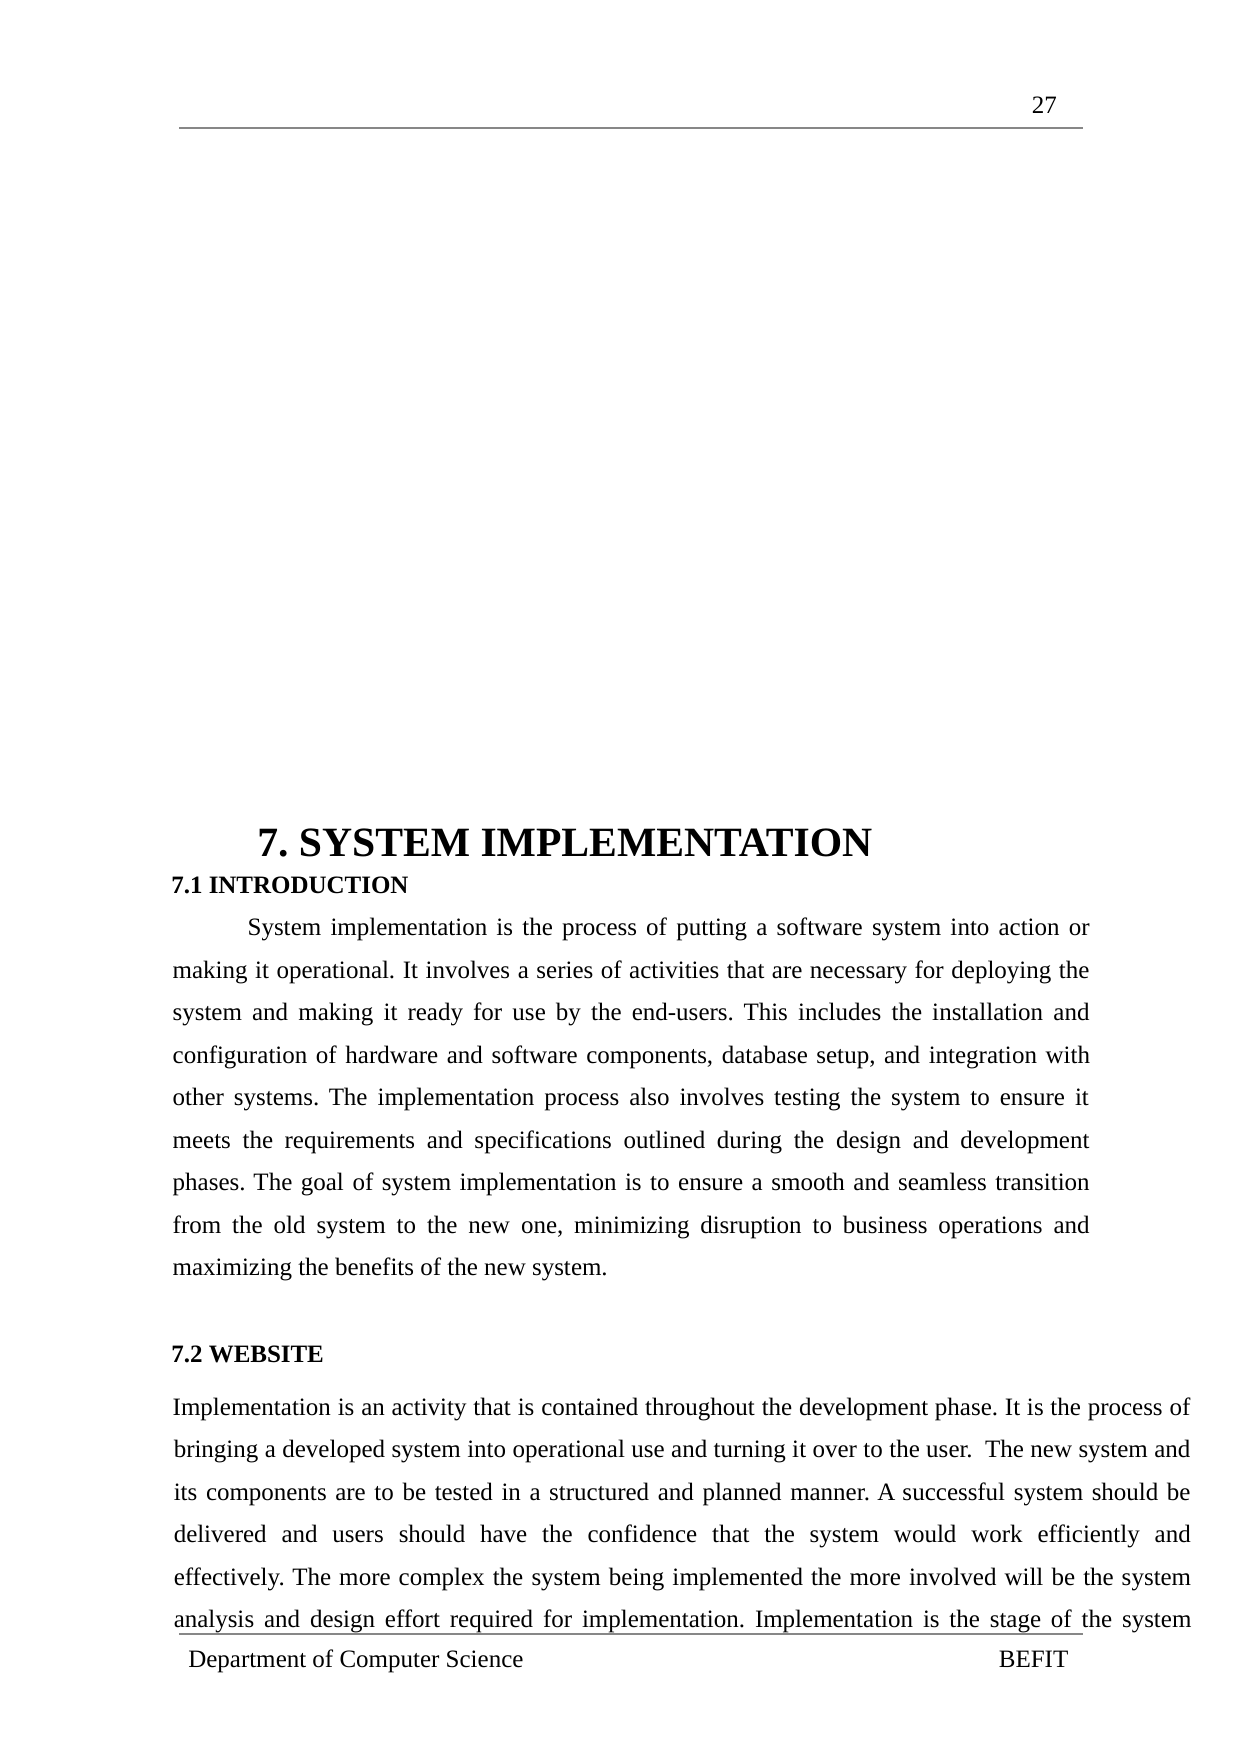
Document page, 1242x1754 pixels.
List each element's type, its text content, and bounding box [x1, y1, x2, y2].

list INTRODUCTION [171, 870, 1228, 898]
list SYSTEM IMPLEMENTATION [161, 818, 872, 866]
text System implementation is the process of putting a software system into action or making it operational. It involves a series of activities that are necessary for deploying the system and making it ready for use by the end-users. This includes the installation and configuration of hardware and software components, database setup, and integration with other systems. The implementation process also involves testing the system to ensure it meets the requirements and specifications outlined during the design and development phases. The goal of system implementation is to ensure a smooth and seamless transition from the old system to the new one, minimizing disruption to business operations and maximizing the benefits of the new system. [172, 912, 1091, 1281]
list WEBSITE [171, 1339, 1228, 1368]
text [172, 1392, 1192, 1633]
